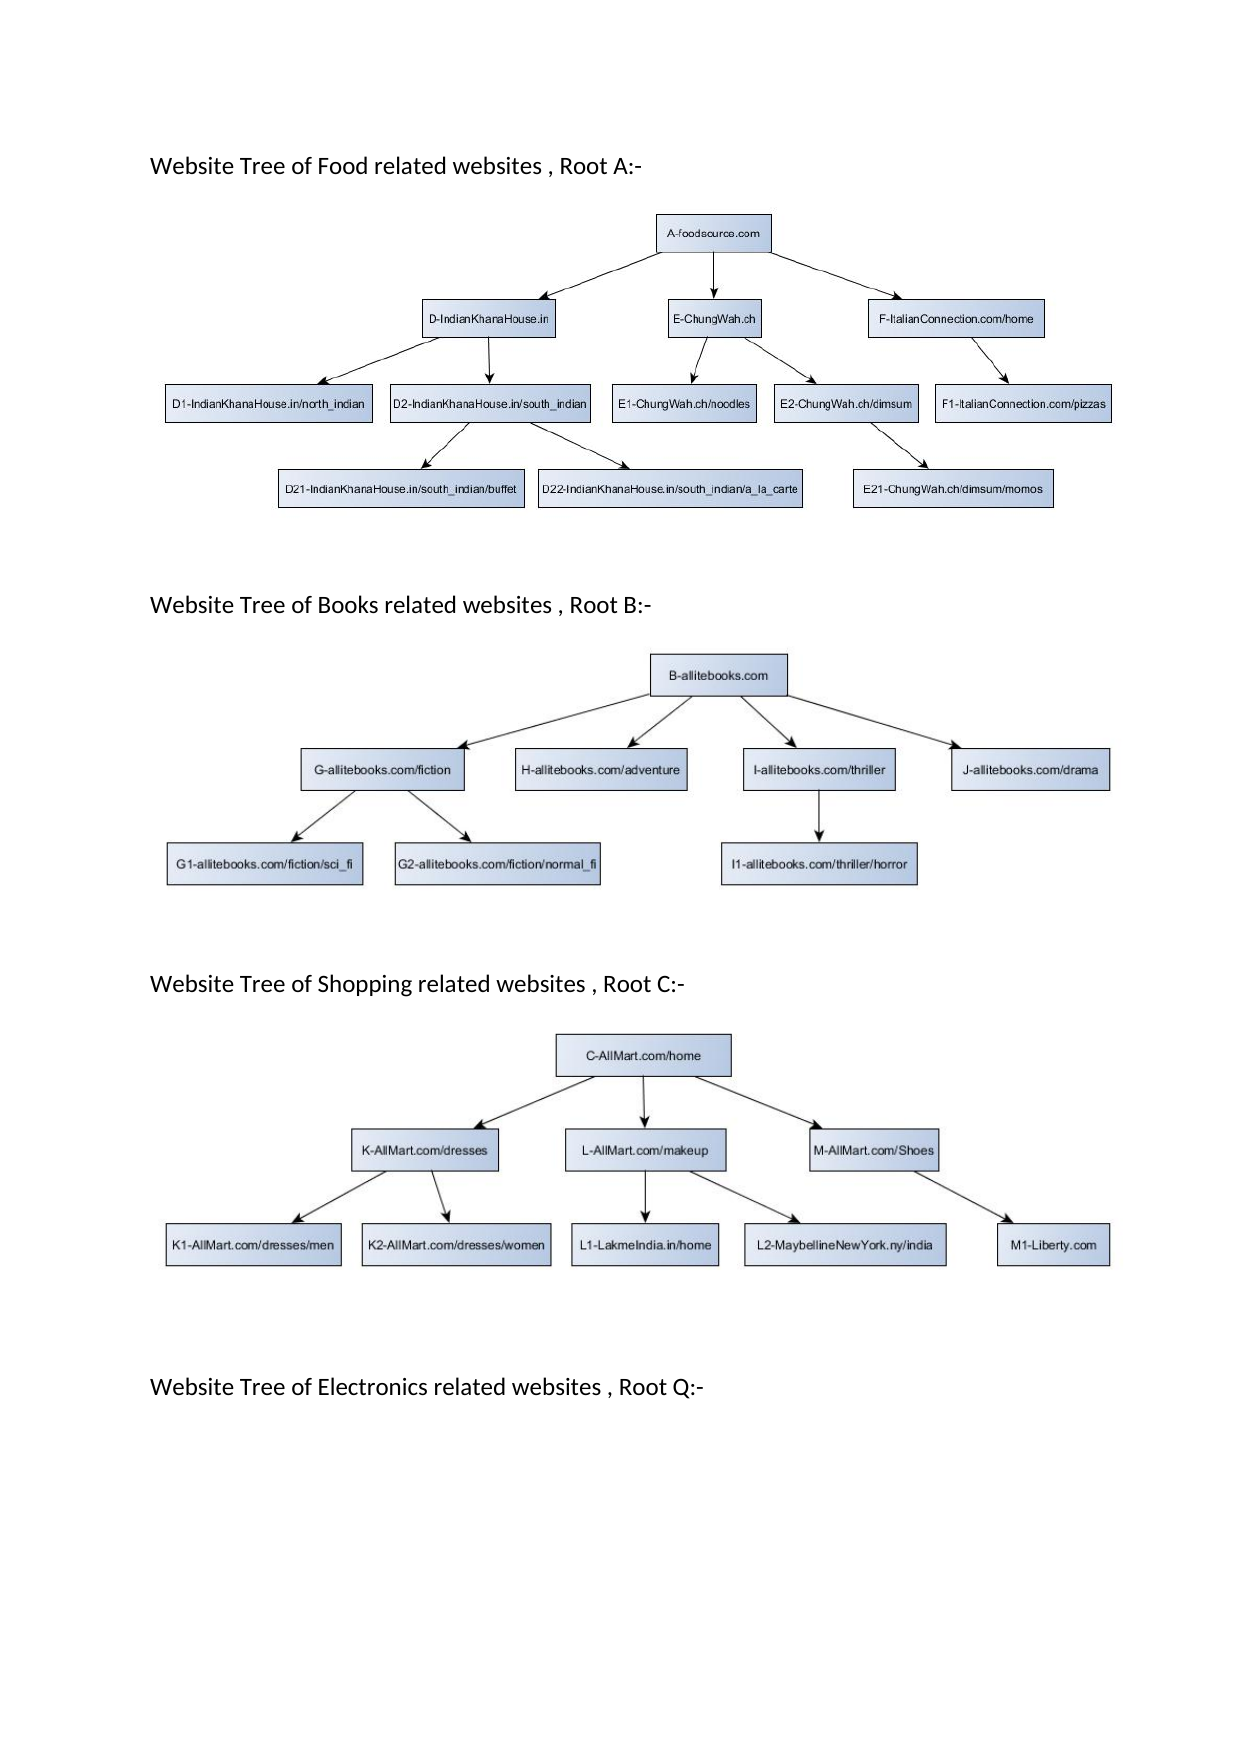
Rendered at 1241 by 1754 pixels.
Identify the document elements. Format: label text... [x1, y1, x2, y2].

text Website Tree of Electronics related websites , Root Q:- [150, 1371, 1090, 1401]
text Website Tree of Shopping related websites , Root C:- [150, 968, 1090, 998]
picture [150, 638, 1125, 900]
text Website Tree of Books related websites , Root B:- [150, 589, 1090, 619]
text Website Tree of Food related websites , Root A:- [150, 150, 1090, 181]
picture [150, 1017, 1125, 1281]
picture [150, 199, 1125, 521]
